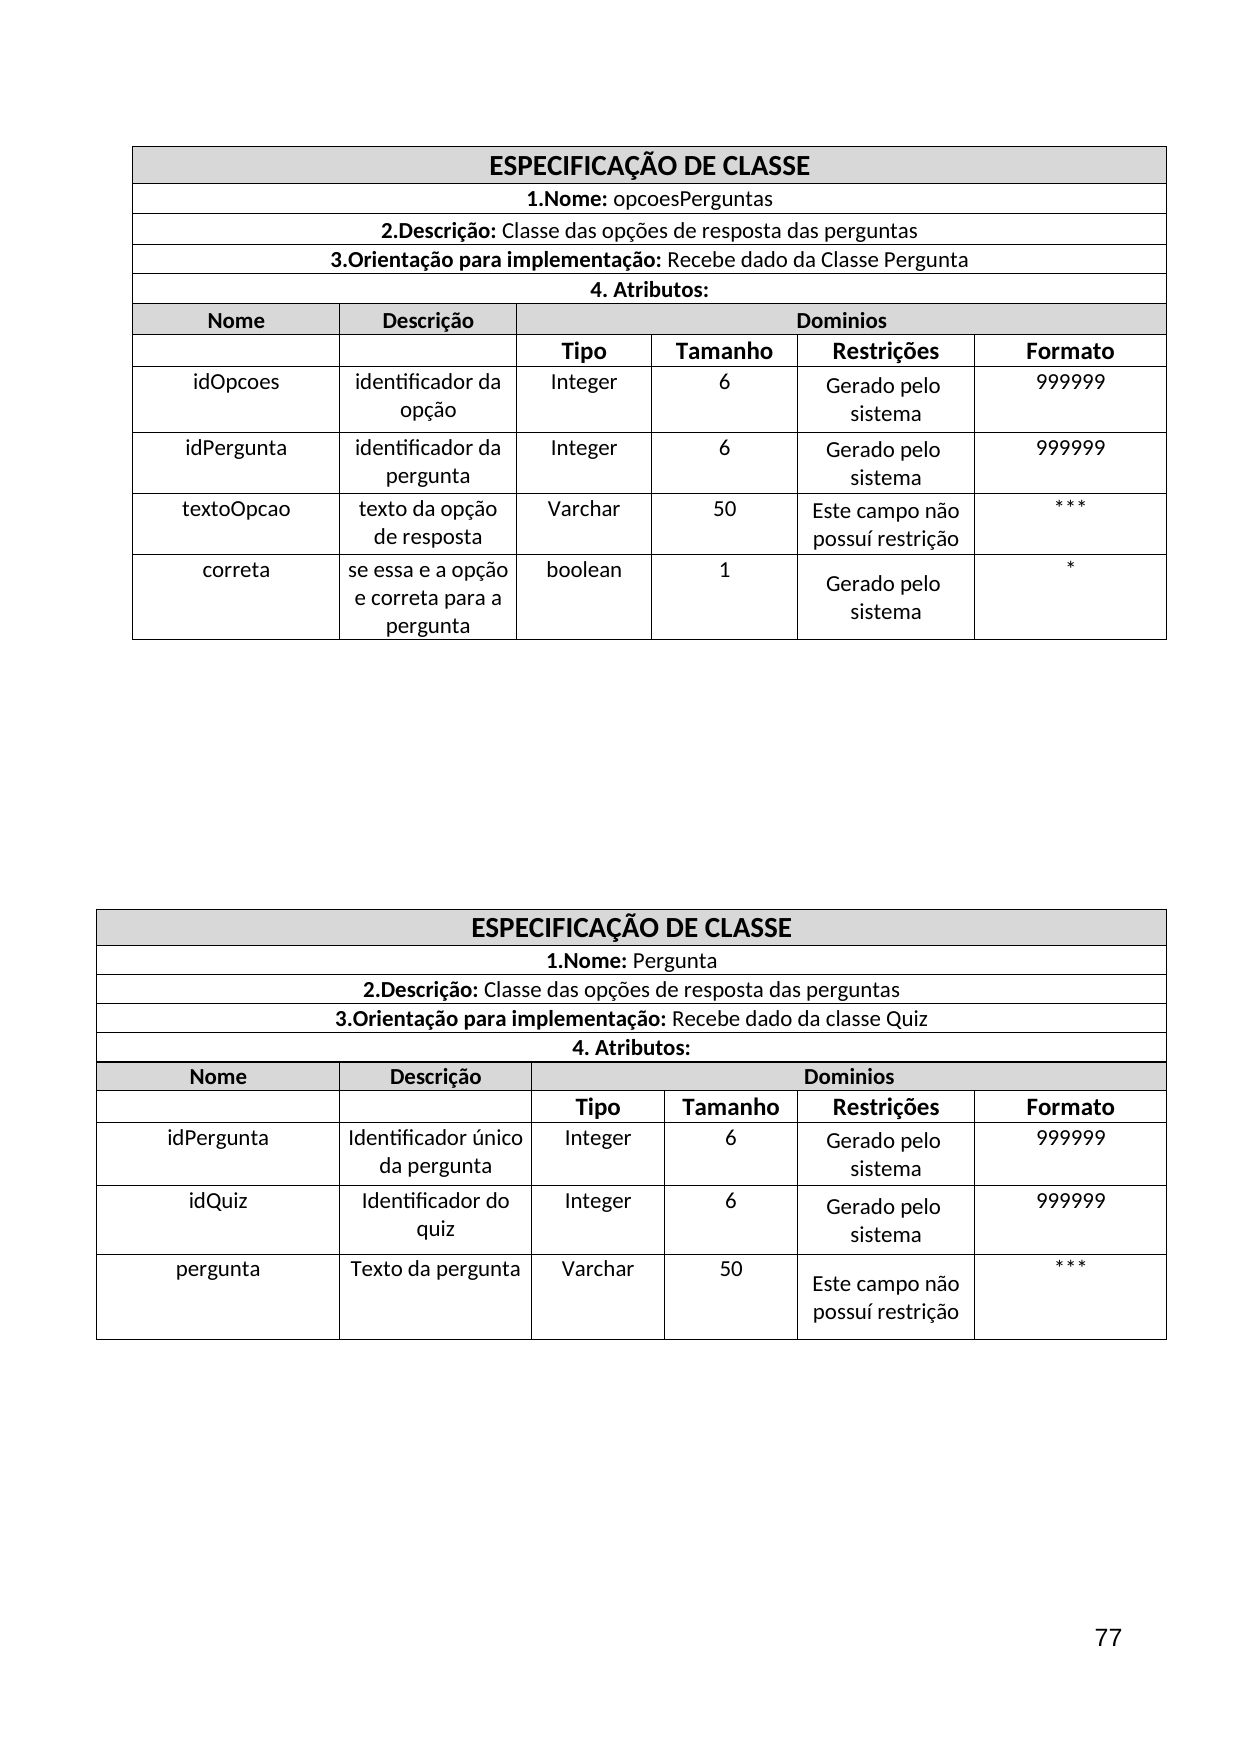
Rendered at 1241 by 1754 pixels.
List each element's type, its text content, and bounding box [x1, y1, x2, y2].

table_cell Gerado pelo sistema [798, 555, 974, 639]
table_cell Integer [532, 1186, 664, 1253]
table_cell textoOpcao [133, 494, 339, 554]
table_cell Integer [532, 1123, 664, 1185]
table_cell 999999 [975, 1123, 1166, 1185]
table_cell Descrição [340, 1063, 531, 1090]
table_cell Tipo [532, 1091, 664, 1122]
table_cell 999999 [975, 433, 1166, 493]
table_header ESPECIFICAÇÃO DE CLASSE [133, 147, 1166, 183]
table_cell Formato [975, 1091, 1166, 1122]
table_cell identificador da pergunta [340, 433, 516, 493]
table_cell Restrições [798, 1091, 974, 1122]
table_cell [340, 335, 516, 366]
table_cell *** [975, 1255, 1166, 1339]
table_cell Dominios [517, 304, 1166, 334]
table_cell 6 [665, 1123, 797, 1185]
table_cell 3.Orientação para implementação: Recebe dado da Classe Pergunta [133, 245, 1166, 273]
table_cell 3.Orientação para implementação: Recebe dado da classe Quiz [97, 1004, 1166, 1032]
table_cell idPergunta [97, 1123, 339, 1185]
table_cell * [975, 555, 1166, 639]
table_cell 6 [652, 367, 797, 432]
table_cell Gerado pelo sistema [798, 367, 974, 432]
table_cell Identificador do quiz [340, 1186, 531, 1253]
table_cell correta [133, 555, 339, 639]
table_cell identificador da opção [340, 367, 516, 432]
table_cell boolean [517, 555, 651, 639]
table_cell 50 [652, 494, 797, 554]
table_cell idOpcoes [133, 367, 339, 432]
table_cell Formato [975, 335, 1166, 366]
table_cell Tipo [517, 335, 651, 366]
table_cell Este campo não possuí restrição [798, 1255, 974, 1339]
table_cell Gerado pelo sistema [798, 1123, 974, 1185]
table_cell Identificador único da pergunta [340, 1123, 531, 1185]
table_cell Varchar [532, 1255, 664, 1339]
table_cell 999999 [975, 367, 1166, 432]
table_cell Integer [517, 367, 651, 432]
table_cell pergunta [97, 1255, 339, 1339]
table_cell 4. Atributos: [97, 1033, 1166, 1061]
table_cell 999999 [975, 1186, 1166, 1253]
table_cell Dominios [532, 1063, 1166, 1090]
table_cell Restrições [798, 335, 974, 366]
table_cell 1 [652, 555, 797, 639]
table_cell Tamanho [652, 335, 797, 366]
table_cell [97, 1091, 339, 1122]
table_cell Varchar [517, 494, 651, 554]
table_cell se essa e a opção e correta para a pergunta [340, 555, 516, 639]
table_cell Descrição [340, 304, 516, 334]
table_cell 6 [665, 1186, 797, 1253]
table_header ESPECIFICAÇÃO DE CLASSE [97, 910, 1166, 945]
table_cell 2.Descrição: Classe das opções de resposta das perguntas [133, 214, 1166, 244]
table_cell 2.Descrição: Classe das opções de resposta das perguntas [97, 975, 1166, 1003]
table_cell 6 [652, 433, 797, 493]
table_cell 50 [665, 1255, 797, 1339]
table_cell Este campo não possuí restrição [798, 494, 974, 554]
table_cell Gerado pelo sistema [798, 1186, 974, 1253]
table_cell Texto da pergunta [340, 1255, 531, 1339]
table_cell Nome [133, 304, 339, 334]
table_cell 4. Atributos: [133, 274, 1166, 303]
table_cell idQuiz [97, 1186, 339, 1253]
table_cell 1.Nome: opcoesPerguntas [133, 184, 1166, 213]
table_cell Gerado pelo sistema [798, 433, 974, 493]
table_cell [133, 335, 339, 366]
table_cell 1.Nome: Pergunta [97, 946, 1166, 974]
table_cell Nome [97, 1063, 339, 1090]
table_cell Tamanho [665, 1091, 797, 1122]
table_cell texto da opção de resposta [340, 494, 516, 554]
table_cell idPergunta [133, 433, 339, 493]
table_cell [340, 1091, 531, 1122]
table_cell *** [975, 494, 1166, 554]
table_cell Integer [517, 433, 651, 493]
